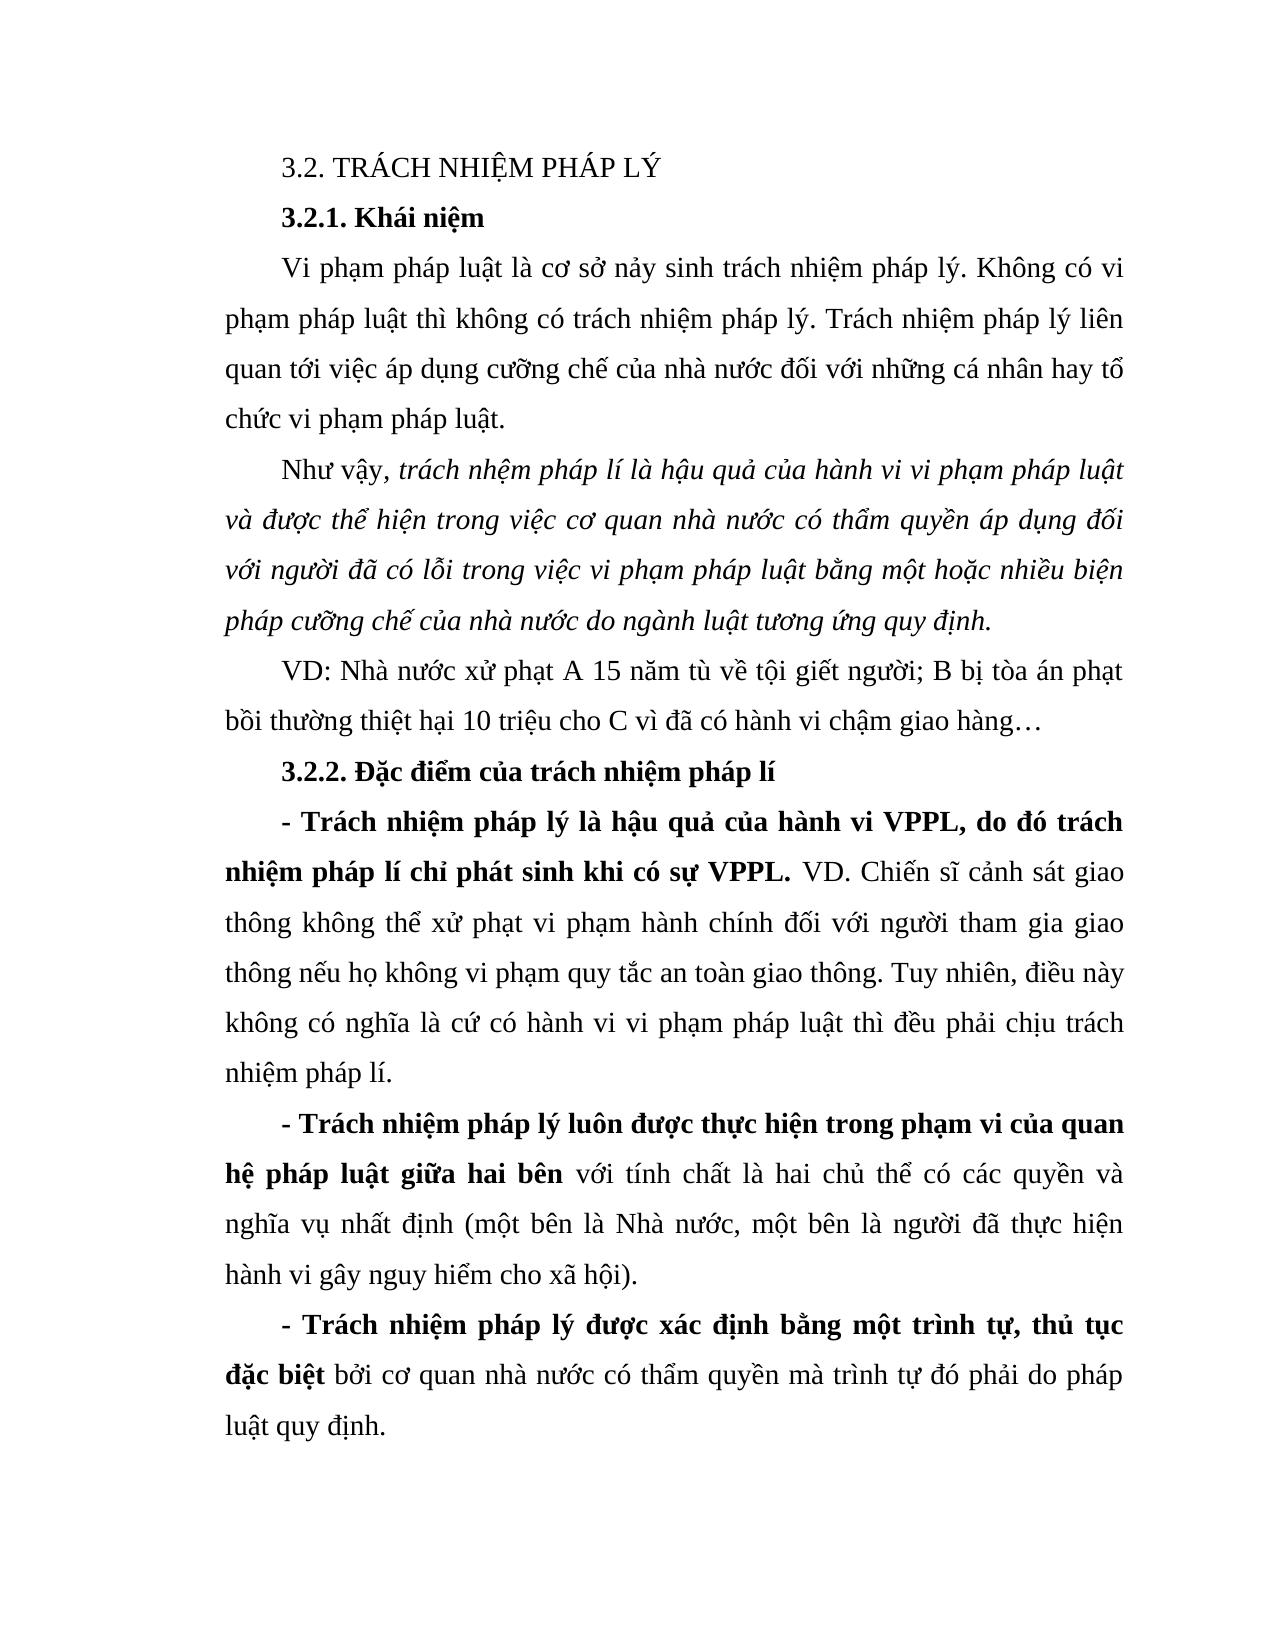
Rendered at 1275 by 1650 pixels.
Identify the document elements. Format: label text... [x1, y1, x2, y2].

text 3.2.2. Đặc điểm của trách nhiệm pháp lí [225, 754, 1125, 787]
text 3.2. TRÁCH NHIỆM PHÁP LÝ [225, 150, 1125, 183]
text - Trách nhiệm pháp lý được xác định bằng một trình tự, thủ tục đặc biệt bởi cơ quan nhà nước có thẩm quyền mà trình tự đó phải do pháp luật quy định. [225, 1307, 1125, 1441]
text Vi phạm pháp luật là cơ sở nảy sinh trách nhiệm pháp lý. Không có vi phạm pháp luật thì không có trách nhiệm pháp lý. Trách nhiệm pháp lý liên quan tới việc áp dụng cưỡng chế của nhà nước đối với những cá nhân hay tổ chức vi phạm pháp luật. [225, 251, 1125, 435]
text - Trách nhiệm pháp lý là hậu quả của hành vi VPPL, do đó trách nhiệm pháp lí chỉ phát sinh khi có sự VPPL. VD. Chiến sĩ cảnh sát giao thông không thể xử phạt vi phạm hành chính đối với người tham gia giao thông nếu họ không vi phạm quy tắc an toàn giao thông. Tuy nhiên, điều này không có nghĩa là cứ có hành vi vi phạm pháp luật thì đều phải chịu trách nhiệm pháp lí. [225, 804, 1125, 1089]
text VD: Nhà nước xử phạt A 15 năm tù về tội giết người; B bị tòa án phạt bồi thường thiệt hại 10 triệu cho C vì đã có hành vi chậm giao hàng… [225, 653, 1125, 737]
text Như vậy, trách nhệm pháp lí là hậu quả của hành vi vi phạm pháp luật và được thể hiện trong việc cơ quan nhà nước có thẩm quyền áp dụng đối với người đã có lỗi trong việc vi phạm pháp luật bằng một hoặc nhiều biện pháp cưỡng chế của nhà nước do ngành luật tương ứng quy định. [225, 452, 1125, 636]
text - Trách nhiệm pháp lý luôn được thực hiện trong phạm vi của quan hệ pháp luật giữa hai bên với tính chất là hai chủ thể có các quyền và nghĩa vụ nhất định (một bên là Nhà nước, một bên là người đã thực hiện hành vi gây nguy hiểm cho xã hội). [225, 1106, 1125, 1290]
text 3.2.1. Khái niệm [225, 200, 1125, 234]
